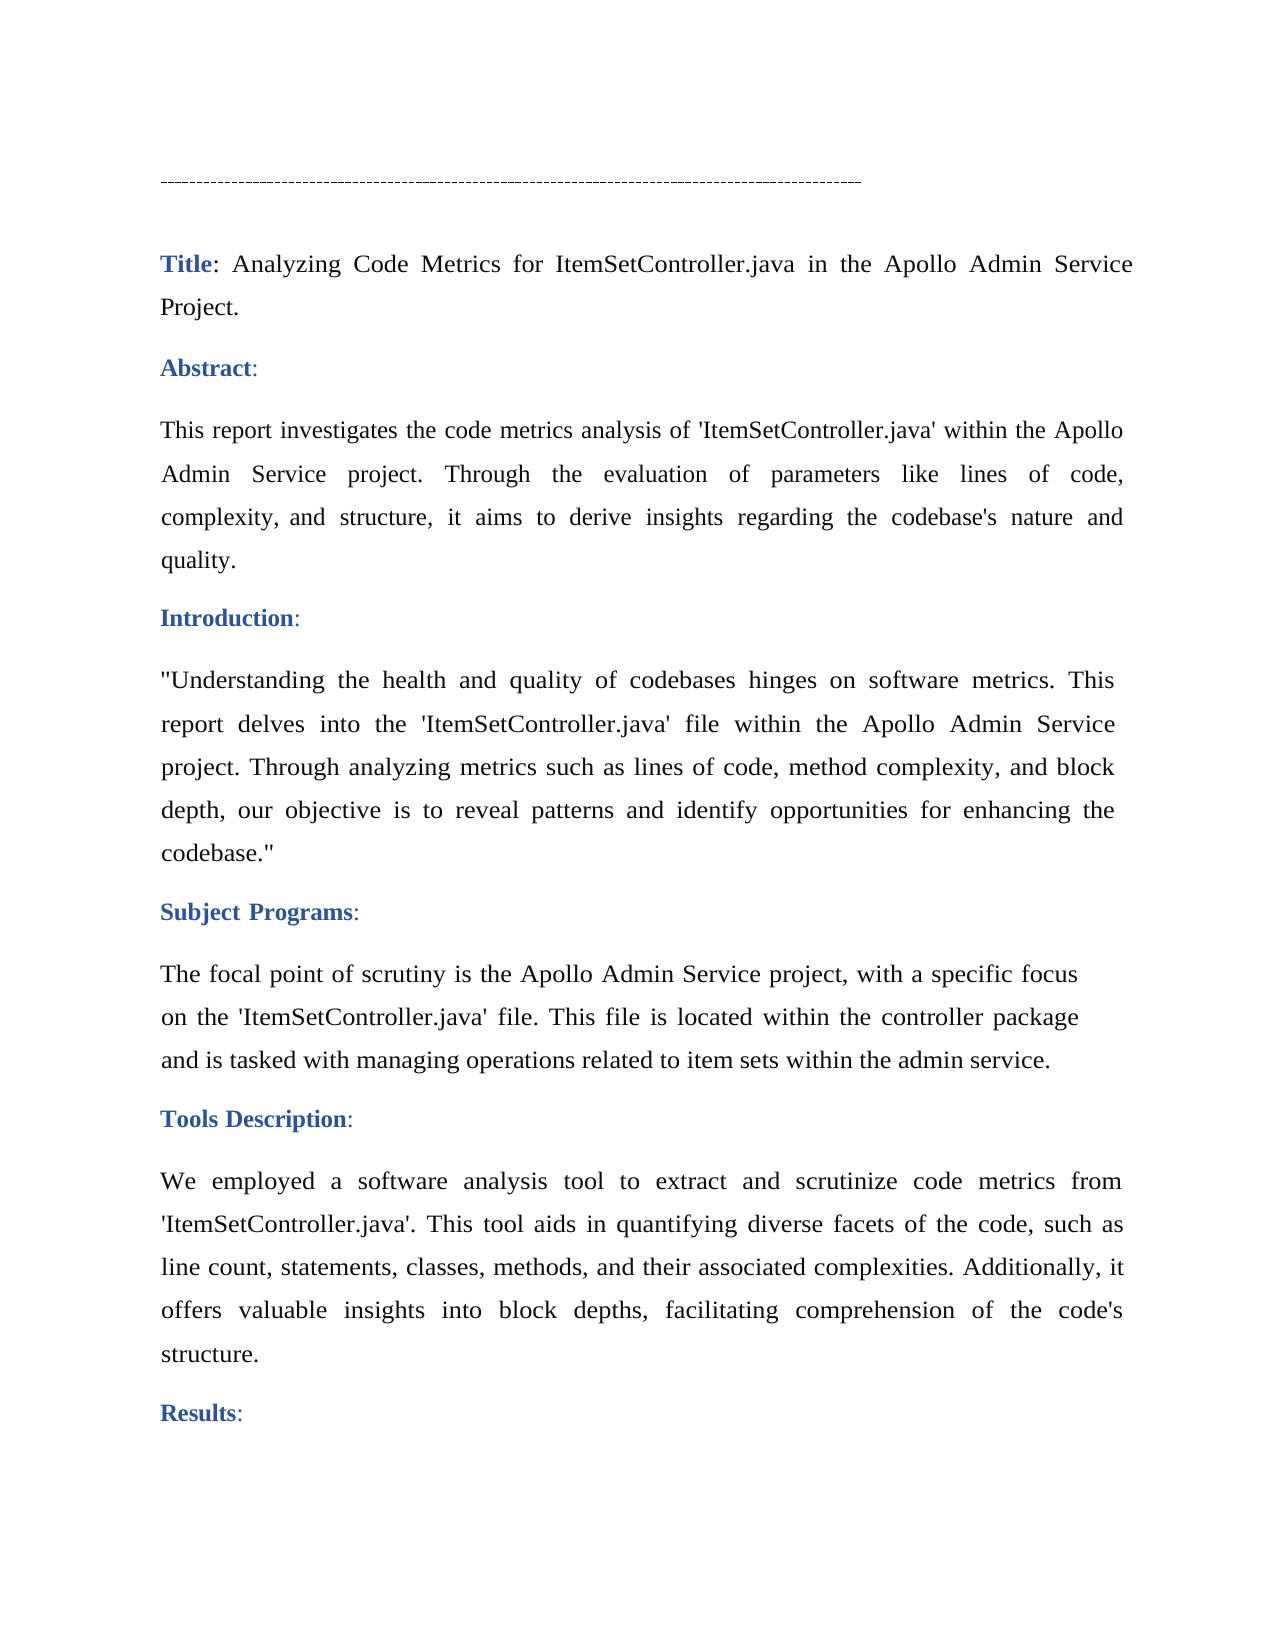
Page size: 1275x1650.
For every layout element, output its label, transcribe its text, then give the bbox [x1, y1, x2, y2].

subtitle Subject Programs: [160, 897, 1133, 926]
subtitle Abstract: [160, 353, 1133, 382]
text The focal point of scrutiny is the Apollo Admin Service project, with a specific focus on the 'ItemSetController.java' file. This file is located within the controller package and is tasked with managing operations related to item sets within the admin service. [160, 959, 1079, 1074]
text This report investigates the code metrics analysis of 'ItemSetController.java' within the Apollo Admin Service project. Through the evaluation of parameters like lines of code, complexity, and structure, it aims to derive insights regarding the codebase's nature and quality. [160, 416, 1124, 574]
text "Understanding the health and quality of codebases hinges on software metrics. This report delves into the 'ItemSetController.java' file within the Apollo Admin Service project. Through analyzing metrics such as lines of code, method complexity, and block depth, our objective is to reveal patterns and identify opportunities for enhancing the codebase." [160, 666, 1116, 867]
text Title: Analyzing Code Metrics for ItemSetController.java in the Apollo Admin Service Project. [160, 249, 1133, 321]
subtitle Results: [160, 1398, 1133, 1426]
subtitle Introduction: [160, 603, 1133, 632]
subtitle Tools Description: [160, 1104, 1133, 1133]
text We employed a software analysis tool to extract and scrutinize code metrics from 'ItemSetController.java'. This tool aids in quantifying diverse facets of the code, such as line count, statements, classes, methods, and their associated complexities. Additionally, it offers valuable insights into block depths, facilitating comprehension of the code's structure. [160, 1166, 1124, 1367]
